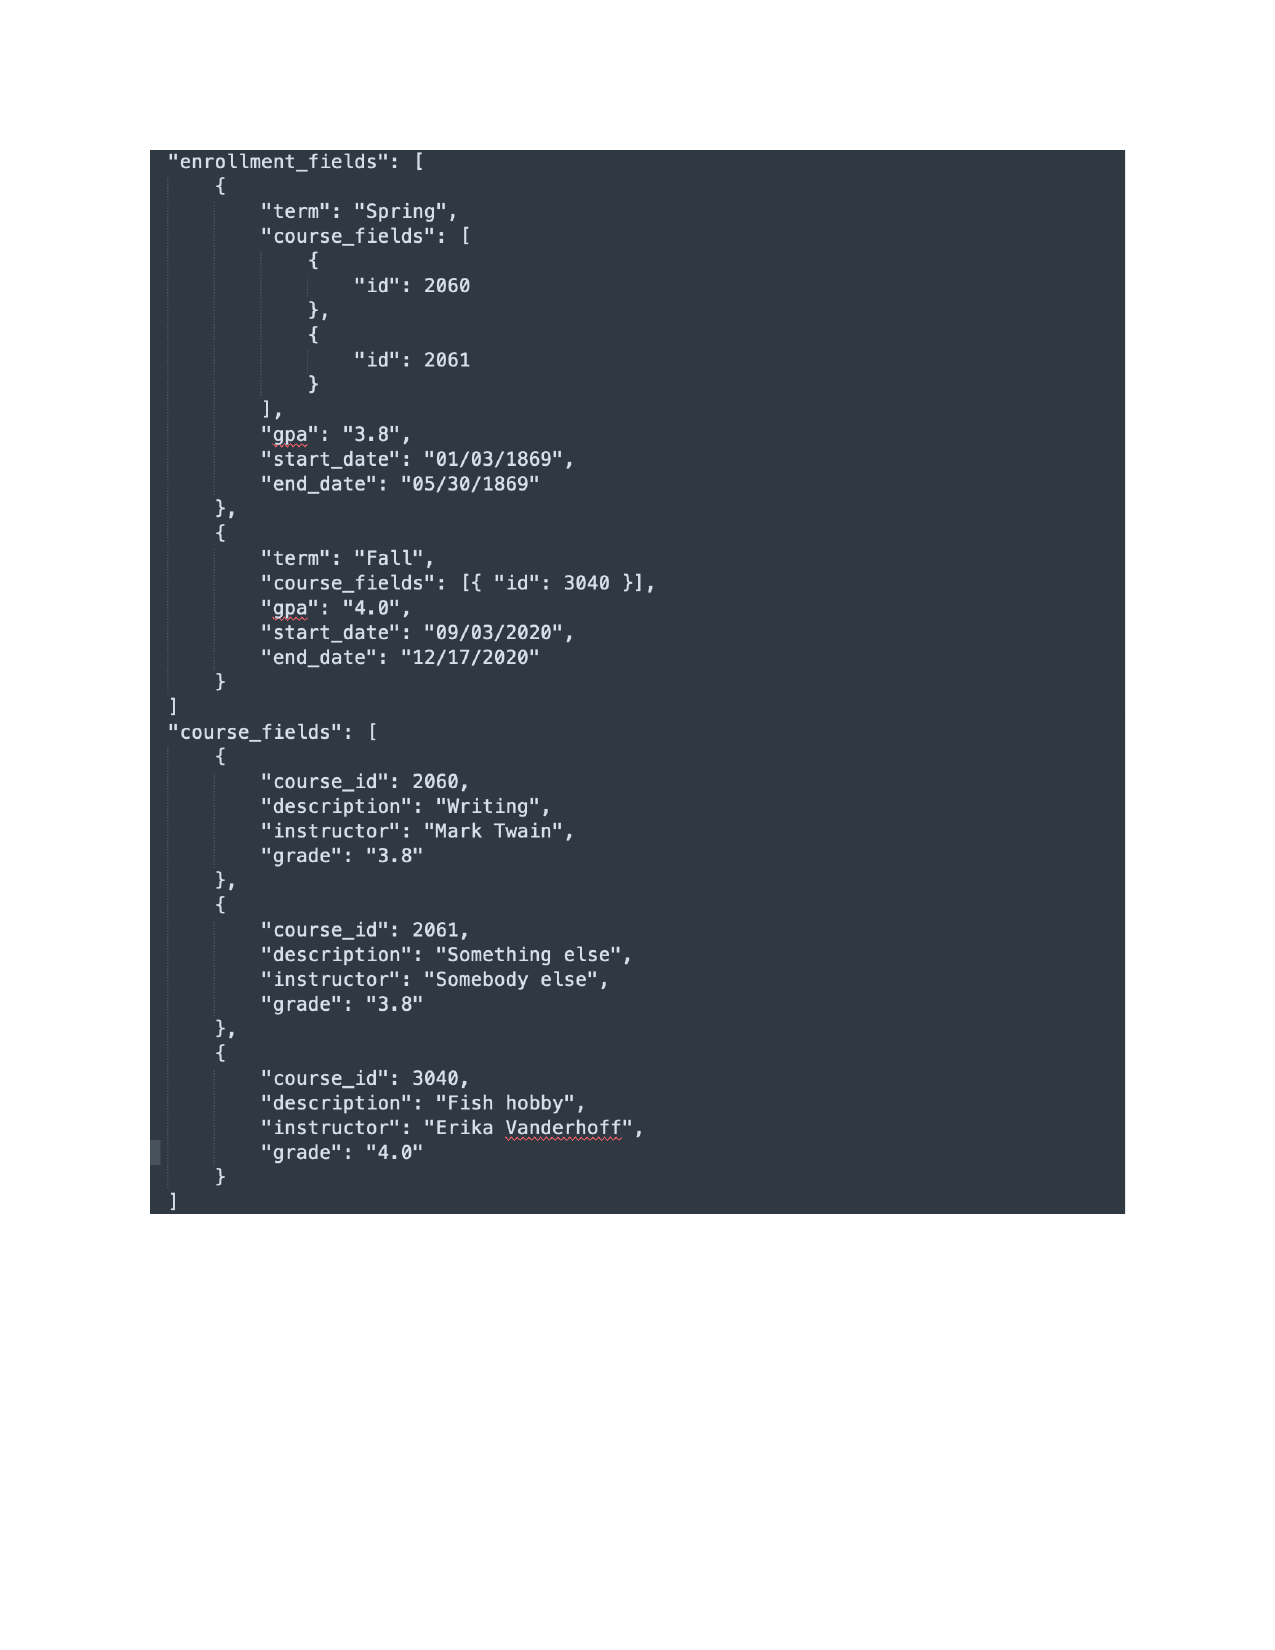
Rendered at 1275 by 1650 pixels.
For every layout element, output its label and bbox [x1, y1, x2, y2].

picture [150, 150, 1125, 1214]
